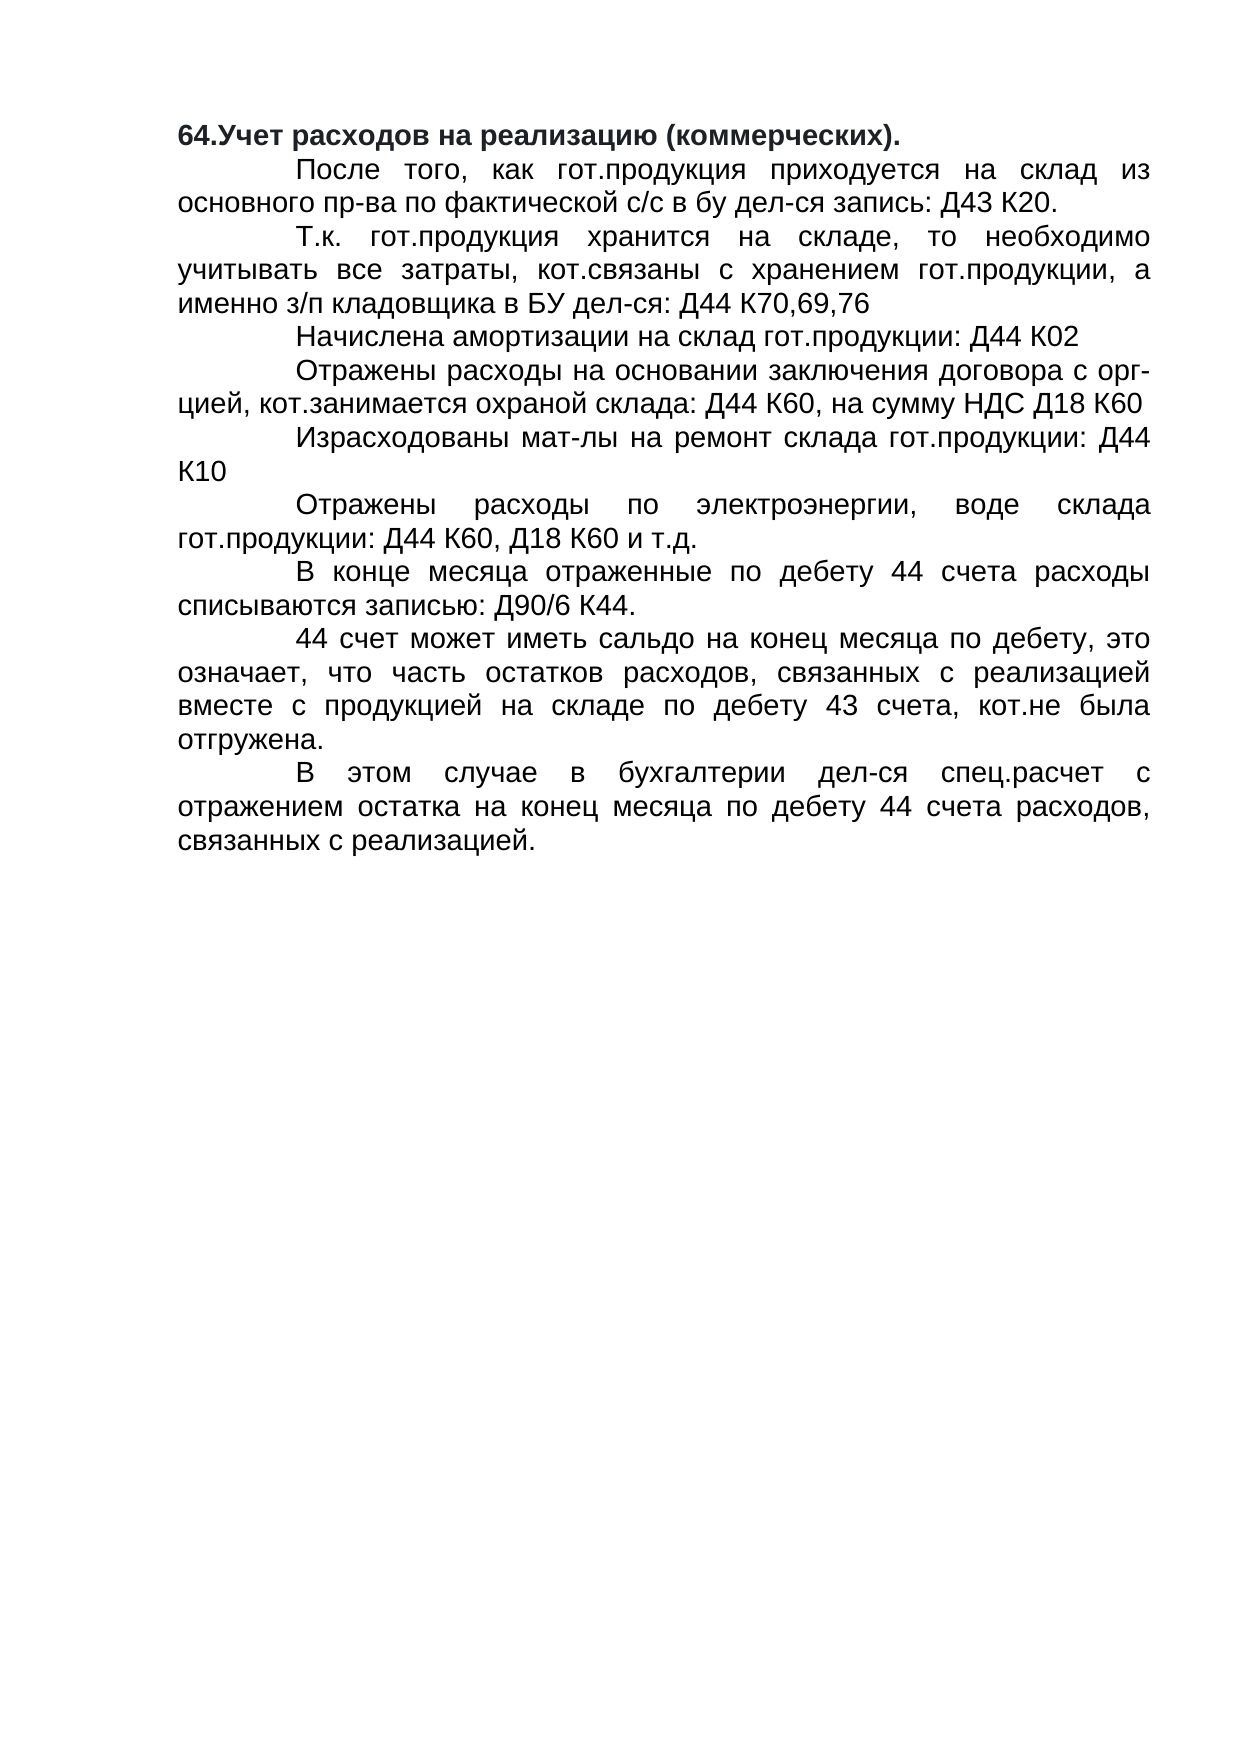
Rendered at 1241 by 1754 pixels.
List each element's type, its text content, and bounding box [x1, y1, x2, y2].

text 64.Учет расходов на реализацию (коммерческих). [177, 118, 1152, 152]
text В конце месяца отраженные по дебету 44 счета расходы списываются записью: Д90/6 К44. [177, 554, 1152, 621]
text После того, как гот.продукция приходуется на склад из основного пр-ва по фактической с/с в бу дел-ся запись: Д43 К20. [177, 152, 1152, 219]
text Израсходованы мат-лы на ремонт склада гот.продукции: Д44 К10 [177, 420, 1152, 487]
text Т.к. гот.продукция хранится на складе, то необходимо учитывать все затраты, кот.связаны с хранением гот.продукции, а именно з/п кладовщика в БУ дел-ся: Д44 К70,69,76 [177, 219, 1152, 319]
text Отражены расходы по электроэнергии, воде склада гот.продукции: Д44 К60, Д18 К60 и т.д. [177, 487, 1152, 554]
text Отражены расходы на основании заключения договора с орг-цией, кот.занимается охраной склада: Д44 К60, на сумму НДС Д18 К60 [177, 353, 1152, 420]
text В этом случае в бухгалтерии дел-ся спец.расчет с отражением остатка на конец месяца по дебету 44 счета расходов, связанных с реализацией. [177, 755, 1152, 856]
text Начислена амортизации на склад гот.продукции: Д44 К02 [177, 319, 1152, 353]
text 44 счет может иметь сальдо на конец месяца по дебету, это означает, что часть остатков расходов, связанных с реализацией вместе с продукцией на складе по дебету 43 счета, кот.не была отгружена. [177, 621, 1152, 755]
